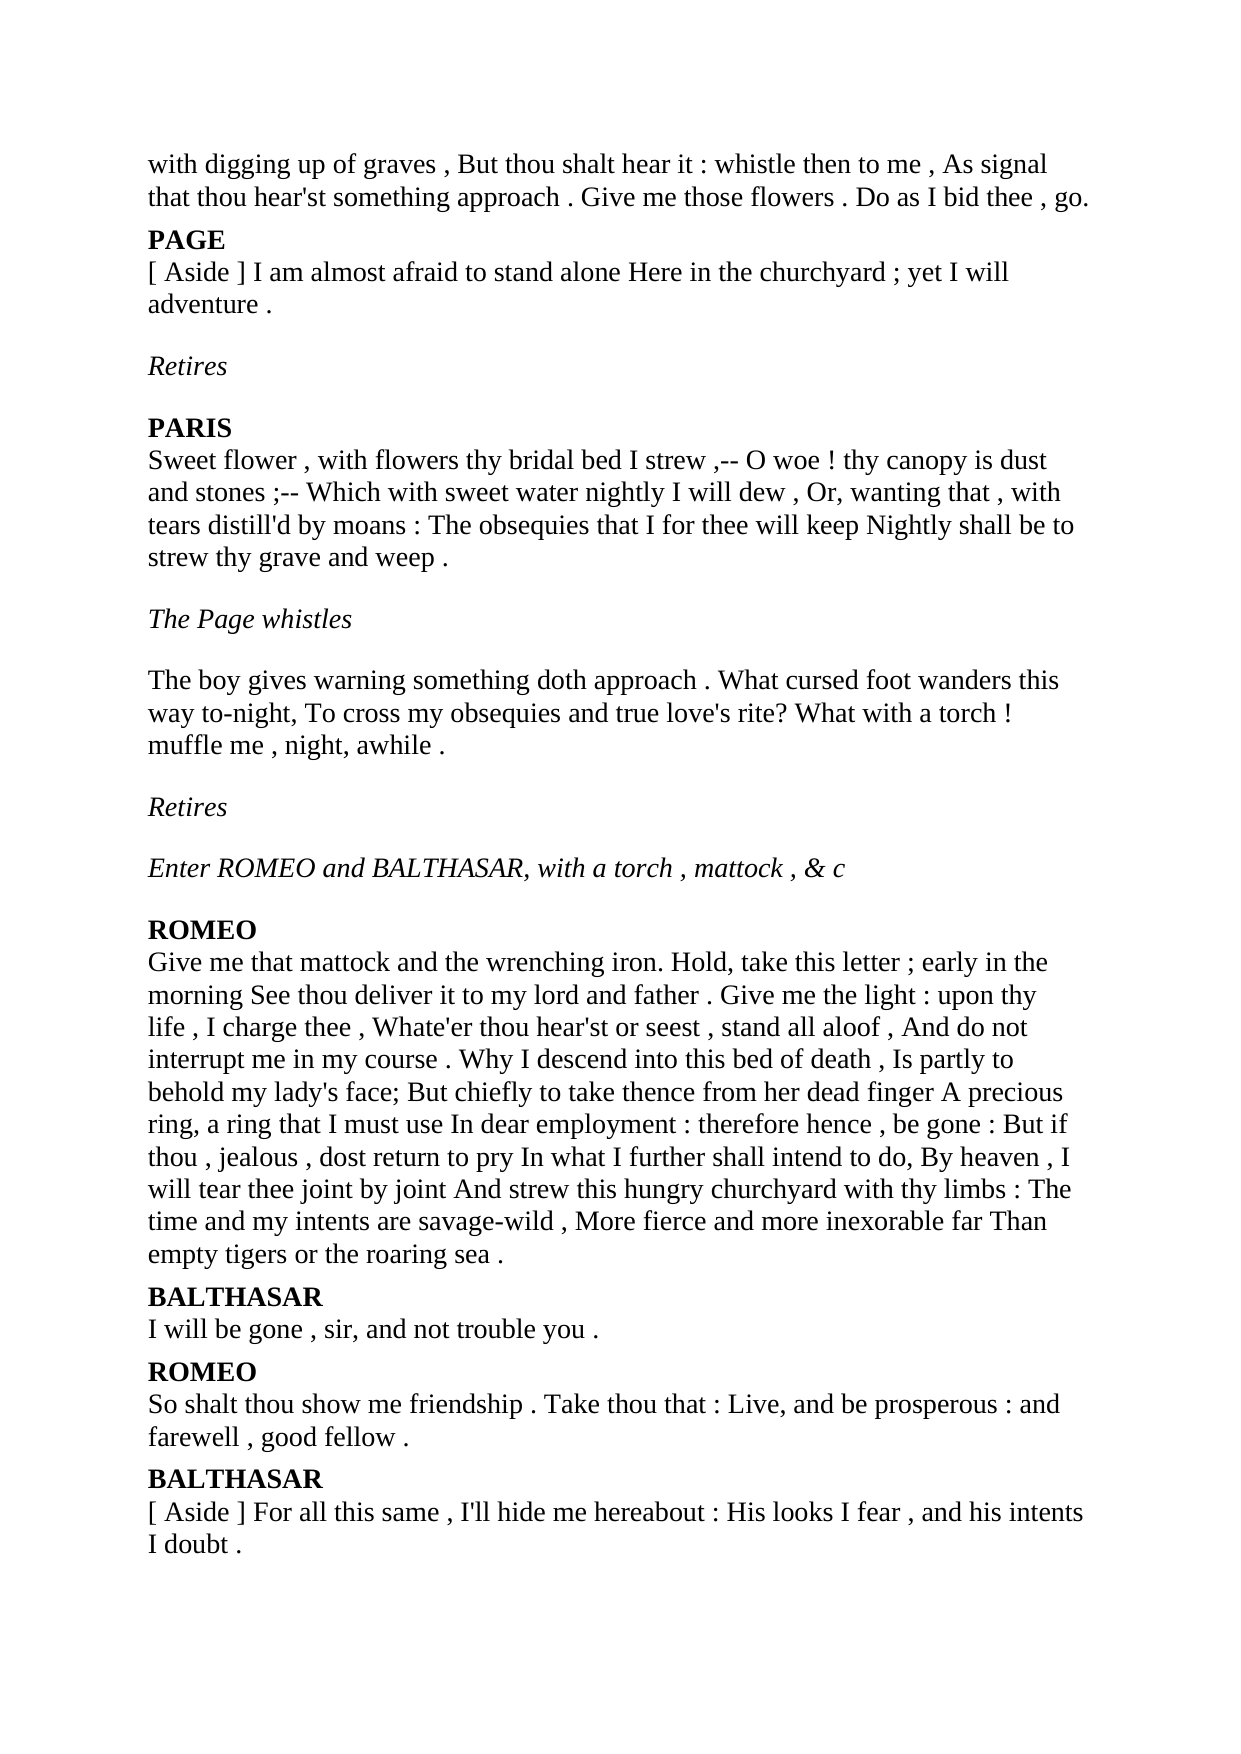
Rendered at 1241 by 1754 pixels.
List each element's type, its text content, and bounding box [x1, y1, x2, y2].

text BALTHASAR [148, 1280, 1093, 1312]
text Retires [148, 790, 1093, 822]
text Sweet flower , with flowers thy bridal bed I strew ,-- O woe ! thy canopy is dust and stones ;-- Which with sweet water nightly I will dew , Or, wanting that , with tears distill'd by moans : The obsequies that I for thee will keep Nightly shall be to strew thy grave and weep . [148, 443, 1093, 573]
text ROMEO [148, 913, 1093, 945]
text Give me that mattock and the wrenching iron. Hold, take this letter ; early in the morning See thou deliver it to my lord and father . Give me the light : upon thy life , I charge thee , Whate'er thou hear'st or seest , stand all aloof , And do not interrupt me in my course . Why I descend into this bed of death , Is partly to behold my lady's face; But chiefly to take thence from her dead finger A precious ring, a ring that I must use In dear employment : therefore hence , be gone : But if thou , jealous , dost return to pry In what I further shall intend to do, By heaven , I will tear thee joint by joint And strew this hungry churchyard with thy limbs : The time and my intents are savage-wild , More fierce and more inexorable far Than empty tigers or the roaring sea . [148, 945, 1093, 1269]
text So shalt thou show me friendship . Take thou that : Live, and be prosperous : and farewell , good fellow . [148, 1387, 1093, 1452]
text PARIS [148, 411, 1093, 443]
text The boy gives warning something doth approach . What cursed foot wanders this way to-night, To cross my obsequies and true love's rite? What with a torch ! muffle me , night, awhile . [148, 663, 1093, 761]
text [148, 148, 1093, 212]
text Retires [148, 349, 1093, 382]
text ROMEO [148, 1355, 1093, 1387]
text PAGE [148, 223, 1093, 255]
text I will be gone , sir, and not trouble you . [148, 1312, 1093, 1344]
text The Page whistles [148, 602, 1093, 634]
text Enter ROMEO and BALTHASAR, with a torch , mattock , & c [148, 851, 1093, 884]
text [ Aside ] For all this same , I'll hide me hereabout : His looks I fear , and his intents I doubt . [148, 1495, 1093, 1560]
text BALTHASAR [148, 1462, 1093, 1495]
text [ Aside ] I am almost afraid to stand alone Here in the churchyard ; yet I will adventure . [148, 255, 1093, 320]
